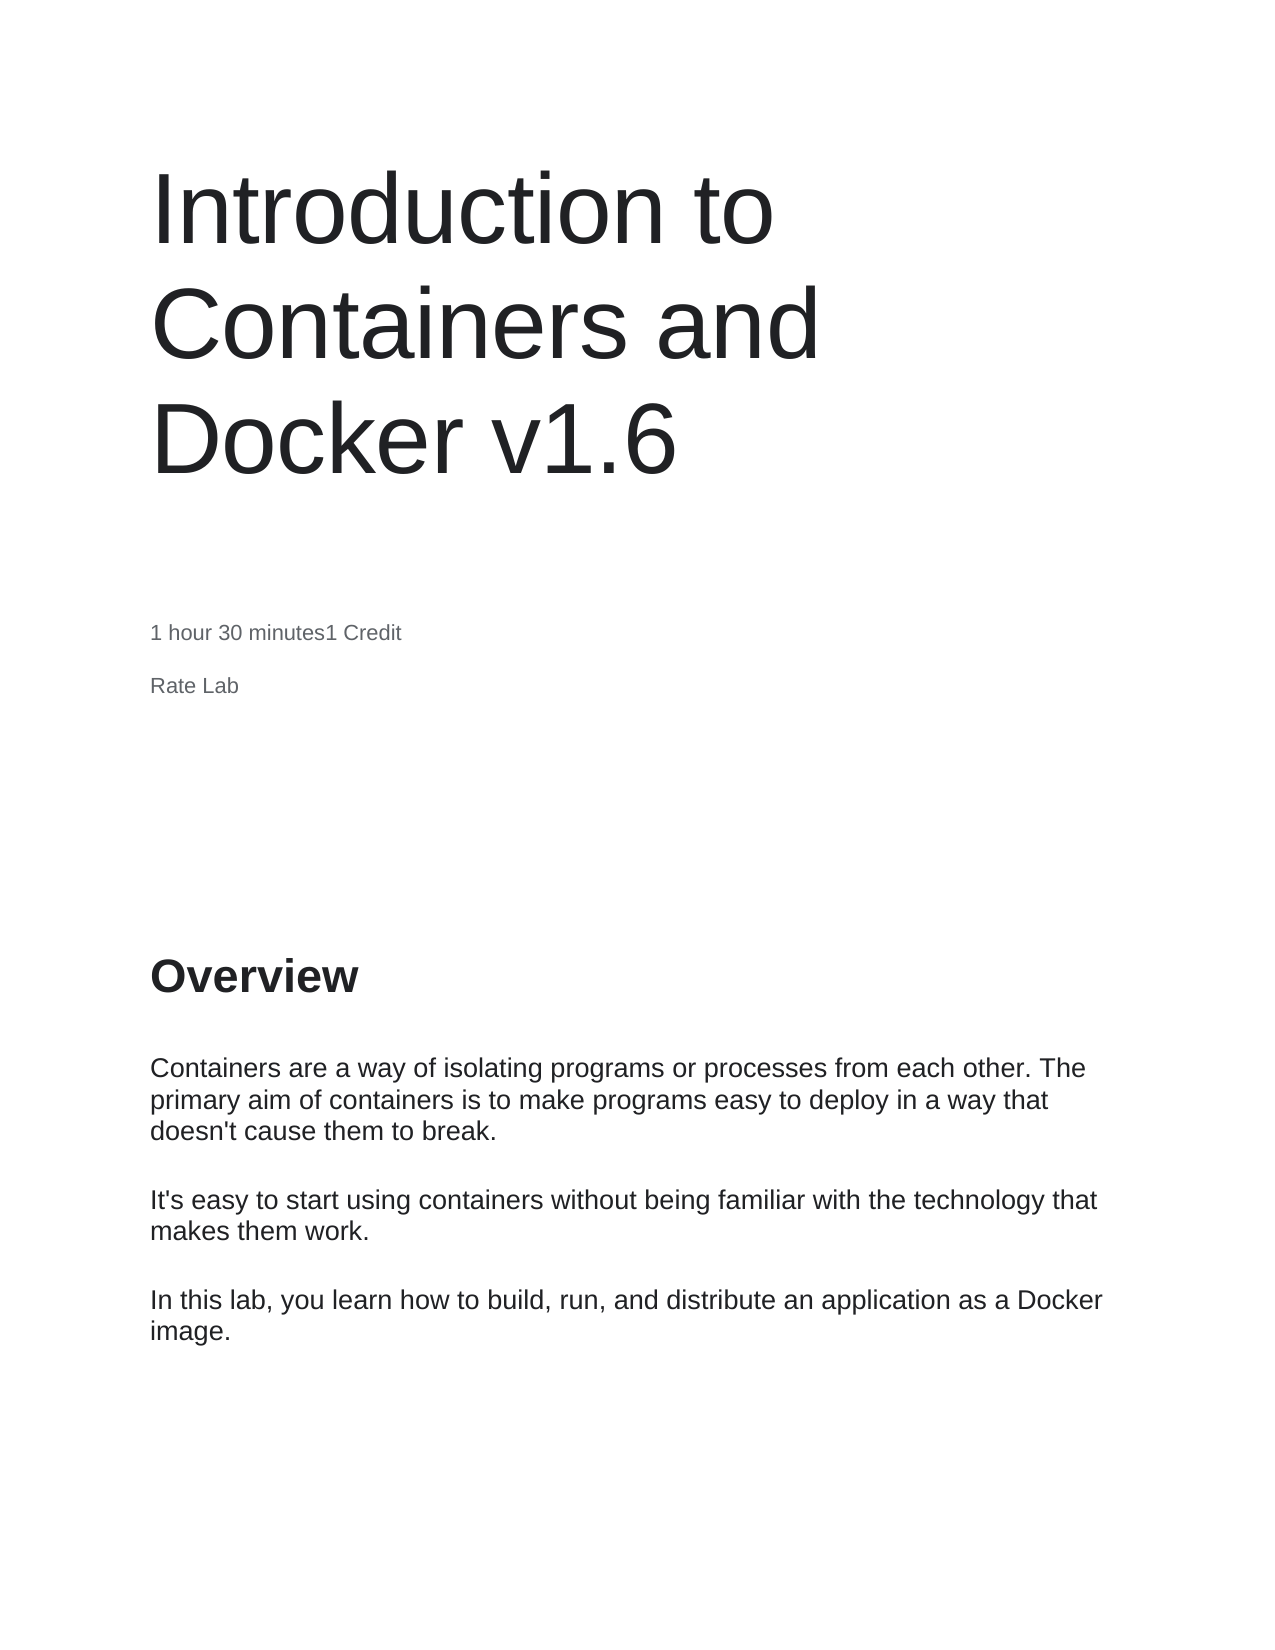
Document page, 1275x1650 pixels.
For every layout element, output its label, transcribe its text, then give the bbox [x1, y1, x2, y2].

text Overview [150, 948, 1125, 1002]
text In this lab, you learn how to build, run, and distribute an application as a Docker image. [150, 1284, 1125, 1346]
text Rate Lab [150, 673, 1125, 698]
text Containers are a way of isolating programs or processes from each other. The primary aim of containers is to make programs easy to deploy in a way that doesn't cause them to break. [150, 1052, 1125, 1146]
text Introduction to Containers and Docker v1.6 [150, 150, 1125, 495]
text 1 hour 30 minutes1 Credit [150, 620, 1125, 645]
text It's easy to start using containers without being familiar with the technology that makes them work. [150, 1184, 1125, 1246]
